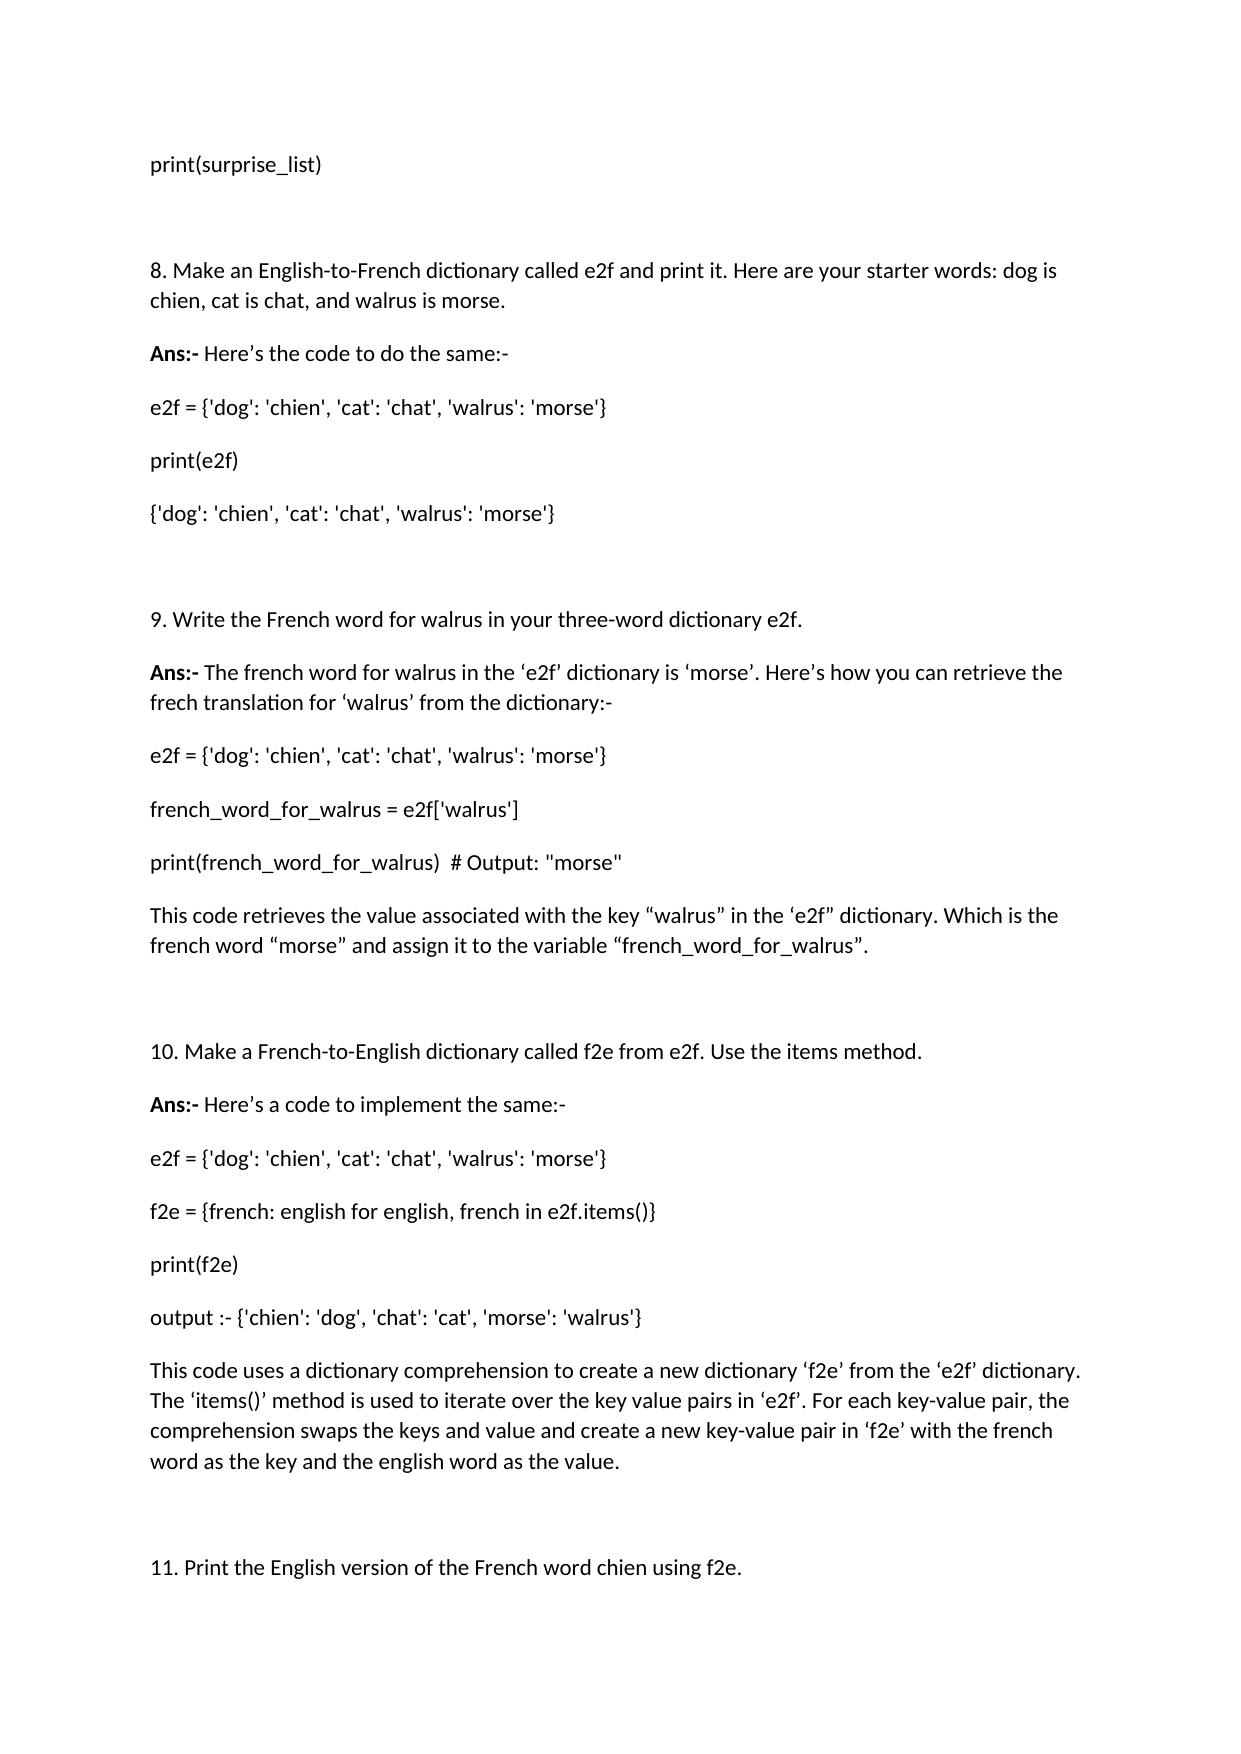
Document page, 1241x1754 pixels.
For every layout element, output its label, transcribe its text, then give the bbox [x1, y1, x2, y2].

text print(e2f) [150, 446, 1090, 474]
text french_word_for_walrus = e2f['walrus'] [150, 795, 1090, 823]
text f2e = {french: english for english, french in e2f.items()} [150, 1197, 1090, 1225]
text e2f = {'dog': 'chien', 'cat': 'chat', 'walrus': 'morse'} [150, 393, 1090, 421]
text 11. Print the English version of the French word chien using f2e. [150, 1553, 1090, 1581]
text e2f = {'dog': 'chien', 'cat': 'chat', 'walrus': 'morse'} [150, 742, 1090, 770]
text Ans:- The french word for walrus in the ‘e2f’ dictionary is ‘morse’. Here’s how you can retrieve the frech translation for ‘walrus’ from the dictionary:- [150, 658, 1090, 717]
text This code uses a dictionary comprehension to create a new dictionary ‘f2e’ from the ‘e2f’ dictionary. The ‘items()’ method is used to iterate over the key value pairs in ‘e2f’. For each key-value pair, the comprehension swaps the keys and value and create a new key-value pair in ‘f2e’ with the french word as the key and the english word as the value. [150, 1356, 1090, 1475]
text 10. Make a French-to-English dictionary called f2e from e2f. Use the items method. [150, 1037, 1090, 1066]
text print(french_word_for_walrus) # Output: "morse" [150, 848, 1090, 876]
text {'dog': 'chien', 'cat': 'chat', 'walrus': 'morse'} [150, 499, 1090, 527]
text Ans:- Here’s the code to do the same:- [150, 339, 1090, 368]
text This code retrieves the value associated with the key “walrus” in the ‘e2f” dictionary. Which is the french word “morse” and assign it to the variable “french_word_for_walrus”. [150, 901, 1090, 959]
text e2f = {'dog': 'chien', 'cat': 'chat', 'walrus': 'morse'} [150, 1144, 1090, 1172]
text print(f2e) [150, 1250, 1090, 1278]
text Ans:- Here’s a code to implement the same:- [150, 1091, 1090, 1119]
text print(surprise_list) [150, 150, 1090, 178]
text 8. Make an English-to-French dictionary called e2f and print it. Here are your starter words: dog is chien, cat is chat, and walrus is morse. [150, 256, 1090, 314]
text output :- {'chien': 'dog', 'chat': 'cat', 'morse': 'walrus'} [150, 1303, 1090, 1331]
text 9. Write the French word for walrus in your three-word dictionary e2f. [150, 605, 1090, 633]
